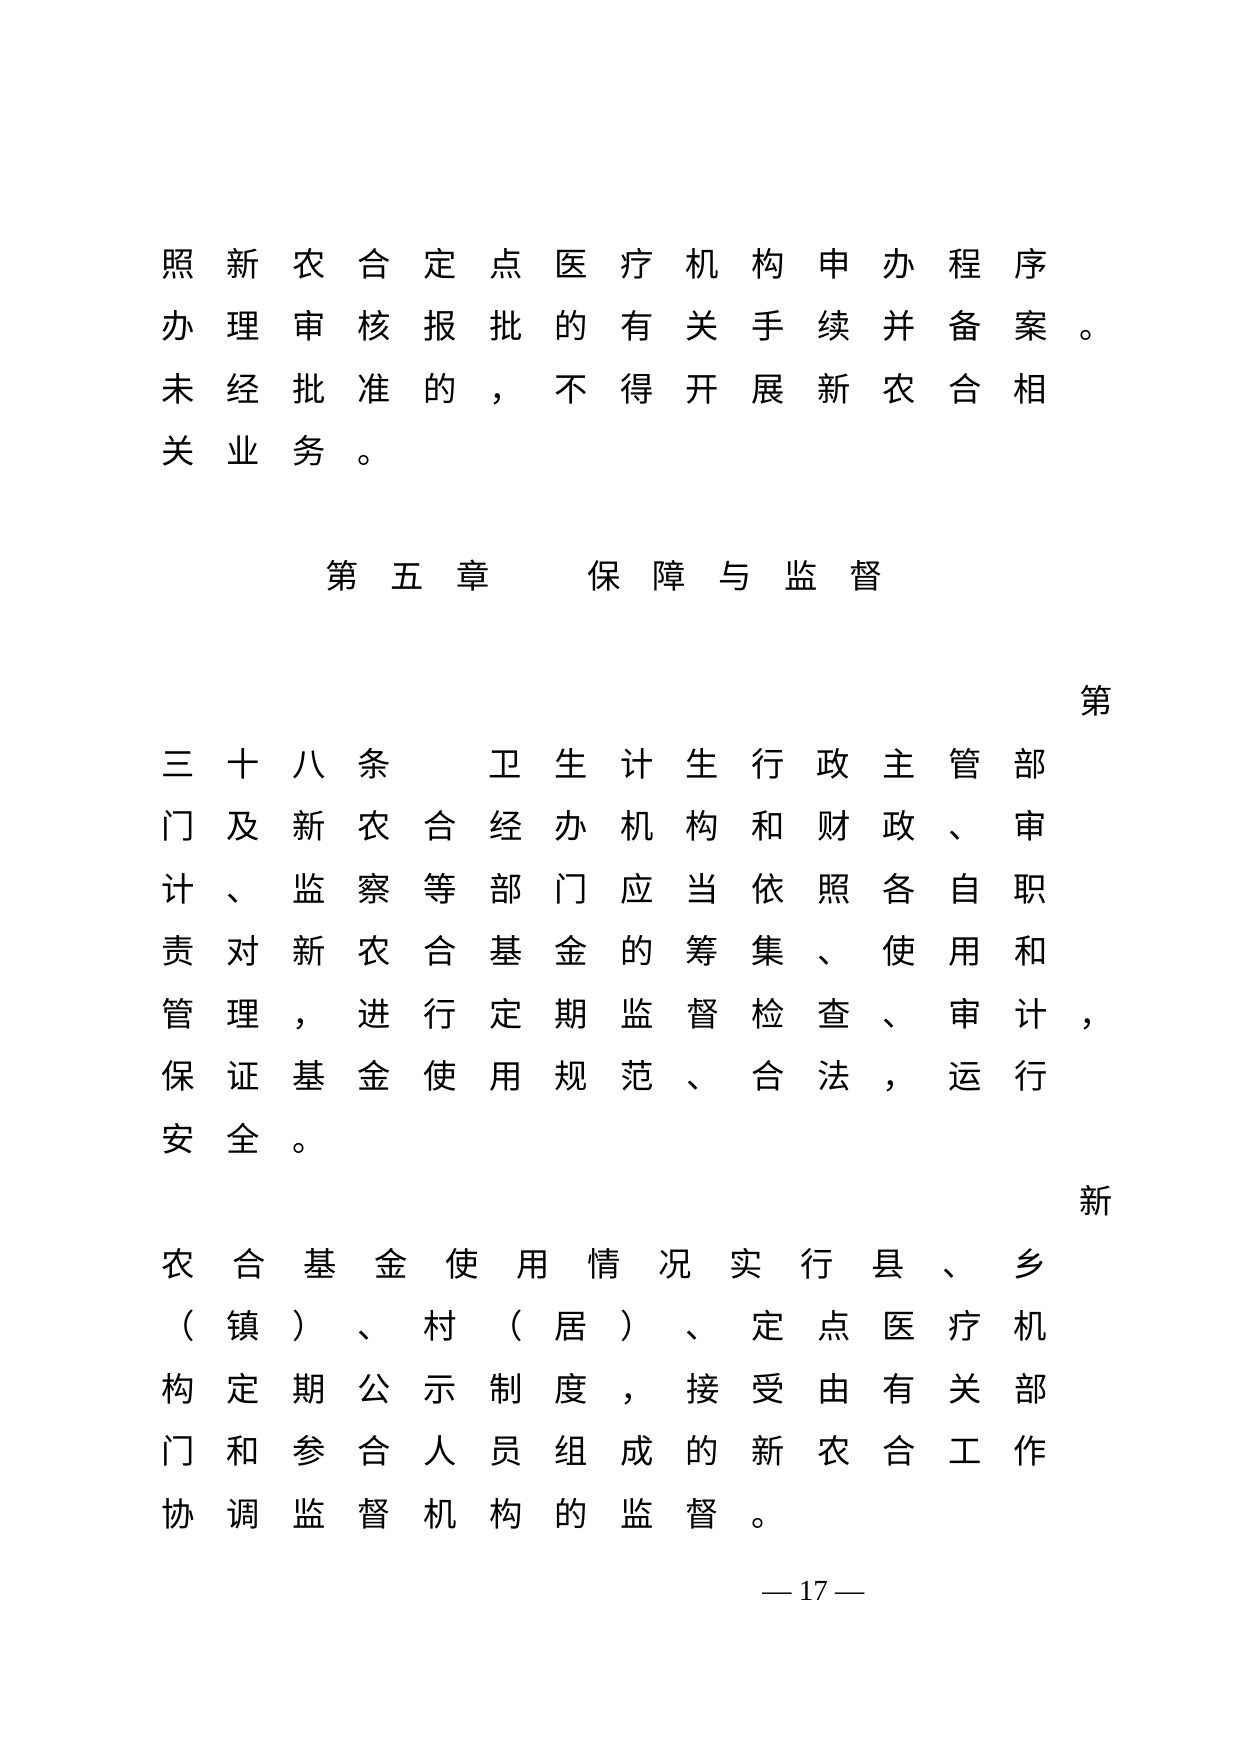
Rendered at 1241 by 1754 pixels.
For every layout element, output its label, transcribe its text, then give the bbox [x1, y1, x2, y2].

text 第五章 保障与监督 [161, 543, 1079, 606]
text 新农合基金使用情况实行县、乡（镇）、村（居）、定点医疗机构定期公示制度，接受由有关部门和参合人员组成的新农合工作协调监督机构的监督。 [161, 1168, 1079, 1543]
text 第三十八条 卫生计生行政主管部门及新农合经办机构和财政、审计、监察等部门应当依照各自职责对新农合基金的筹集、使用和管理，进行定期监督检查、审计，保证基金使用规范、合法，运行安全。 [161, 668, 1079, 1168]
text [161, 231, 1079, 481]
